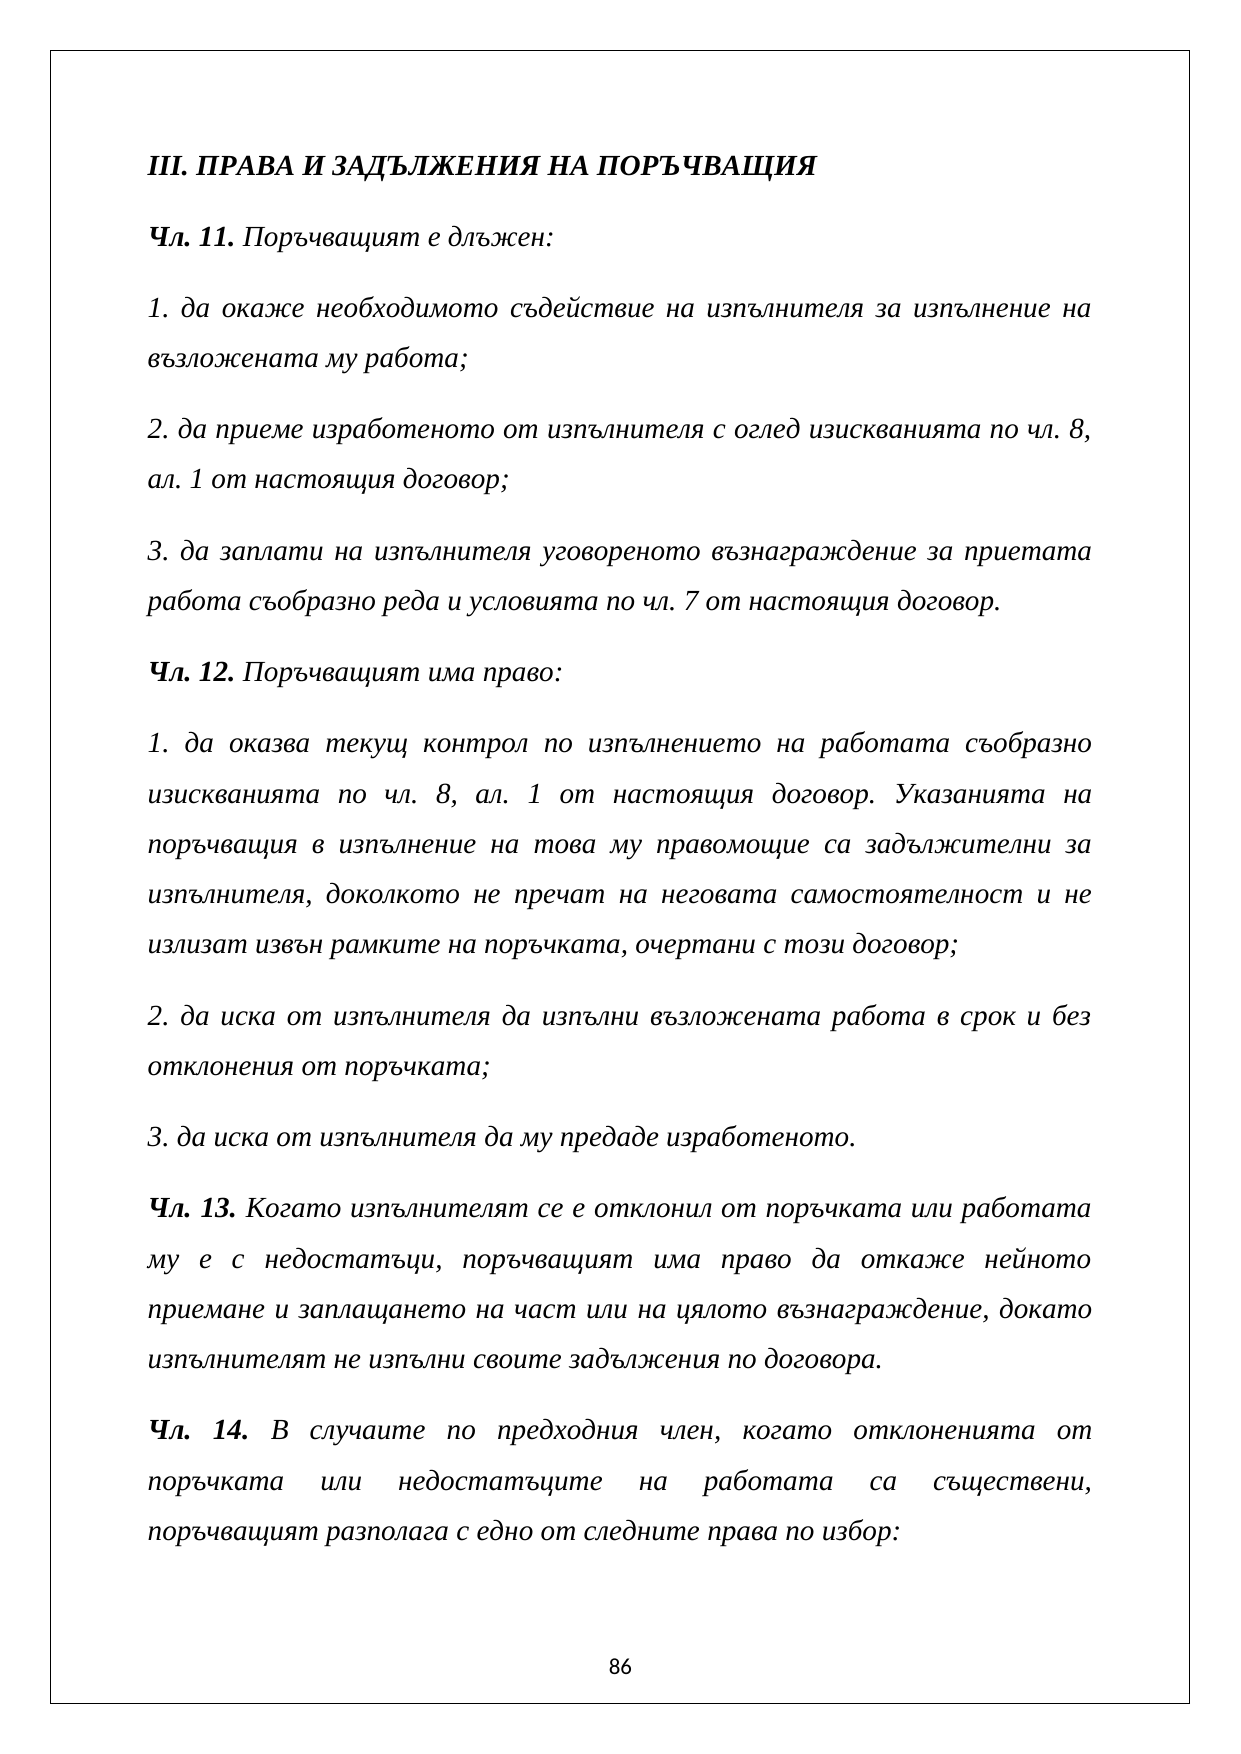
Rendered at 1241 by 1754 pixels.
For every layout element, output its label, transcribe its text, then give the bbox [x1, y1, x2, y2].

text 2. да приеме изработеното от изпълнителя с оглед изискванията по чл. 8, ал. 1 от настоящия договор; [147, 411, 1093, 495]
text 2. да иска от изпълнителя да изпълни възложената работа в срок и без отклонения от поръчката; [147, 998, 1093, 1082]
text III. ПРАВА И ЗАДЪЛЖЕНИЯ НА ПОРЪЧВАЩИЯ [147, 148, 1093, 181]
text Чл. 11. Поръчващият е длъжен: [147, 219, 1093, 252]
text 1. да окаже необходимото съдействие на изпълнителя за изпълнение на възложената му работа; [147, 290, 1093, 374]
text 3. да заплати на изпълнителя уговореното възнаграждение за приетата работа съобразно реда и условията по чл. 7 от настоящия договор. [147, 533, 1093, 617]
text 3. да иска от изпълнителя да му предаде изработеното. [147, 1119, 1093, 1153]
text Чл. 12. Поръчващият има право: [147, 654, 1093, 688]
text 1. да оказва текущ контрол по изпълнението на работата съобразно изискванията по чл. 8, ал. 1 от настоящия договор. Указанията на поръчващия в изпълнение на това му правомощие са задължителни за изпълнителя, доколкото не пречат на неговата самостоятелност и не излизат извън рамките на поръчката, очертани с този договор; [147, 725, 1093, 960]
text Чл. 13. Когато изпълнителят се е отклонил от поръчката или работата му е с недостатъци, поръчващият има право да откаже нейното приемане и заплащането на част или на цялото възнаграждение, докато изпълнителят не изпълни своите задължения по договора. [147, 1190, 1093, 1375]
text Чл. 14. В случаите по предходния член, когато отклоненията от поръчката или недостатъците на работата са съществени, поръчващият разполага с едно от следните права по избор: [147, 1412, 1093, 1547]
